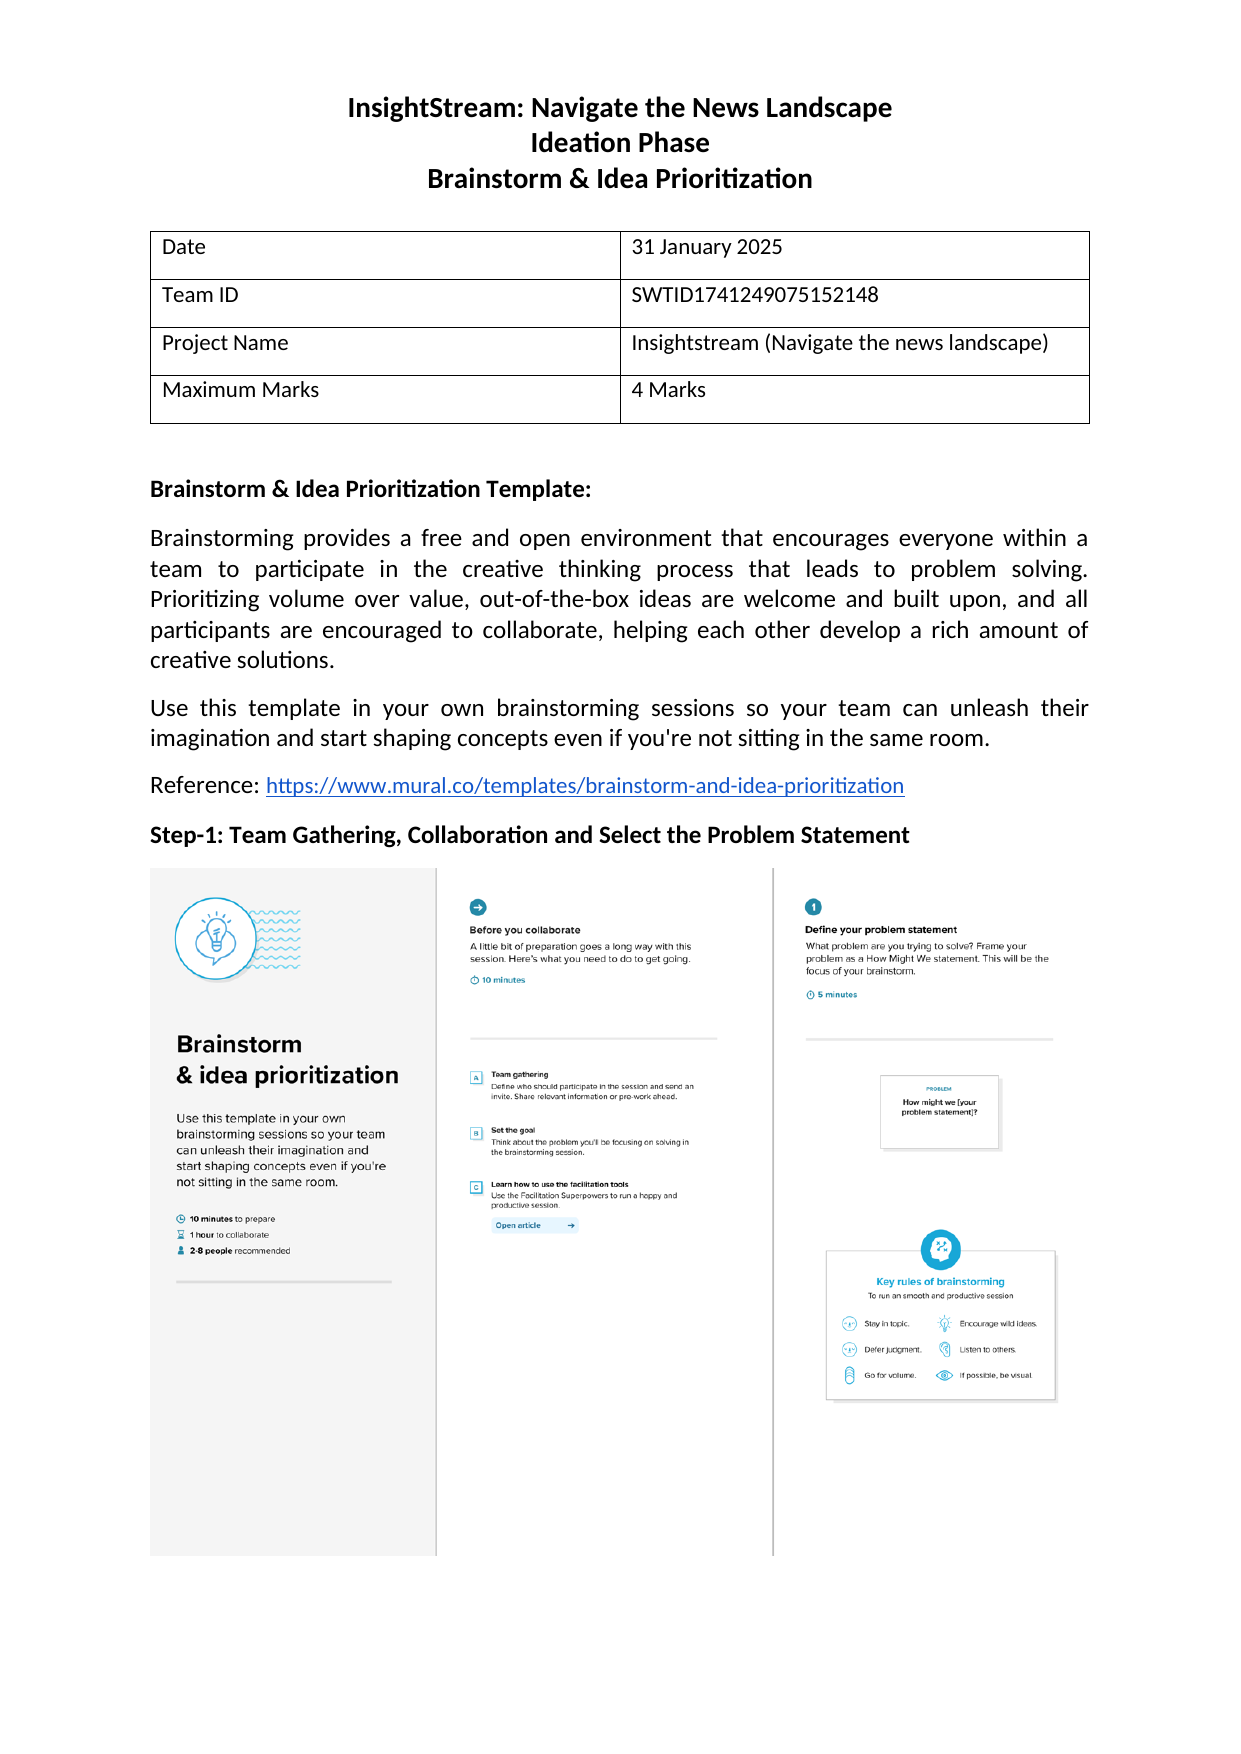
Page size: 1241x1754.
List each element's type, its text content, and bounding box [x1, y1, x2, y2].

text Reference: https://www.mural.co/templates/brainstorm-and-idea-prioritization [150, 769, 1090, 800]
table_cell 4 Marks [621, 376, 1089, 422]
table_cell SWTID1741249075152148 [621, 280, 1089, 327]
text Brainstorm & Idea Prioritization Template: [150, 473, 1090, 503]
picture [150, 868, 1091, 1556]
text Ideation Phase [150, 124, 1090, 160]
table_cell Insightstream (Navigate the news landscape) [621, 328, 1089, 374]
text Brainstorming provides a free and open environment that encourages everyone within a team to participate in the creative thinking process that leads to problem solving. Prioritizing volume over value, out-of-the-box ideas are welcome and built upon, and all participants are encouraged to collaborate, helping each other develop a rich amount of creative solutions. [150, 523, 1090, 675]
text Step-1: Team Gathering, Collaboration and Select the Problem Statement [150, 819, 1090, 850]
table_cell Project Name [151, 328, 620, 374]
text InsightStream: Navigate the News Landscape [150, 89, 1090, 124]
table_cell Maximum Marks [151, 376, 620, 422]
table_header 31 January 2025 [621, 232, 1089, 279]
table_cell Team ID [151, 280, 620, 327]
text Use this template in your own brainstorming sessions so your team can unleash their imagination and start shaping concepts even if you're not sitting in the same room. [150, 692, 1090, 753]
text Brainstorm & Idea Prioritization [150, 160, 1090, 196]
table_header Date [151, 232, 620, 279]
